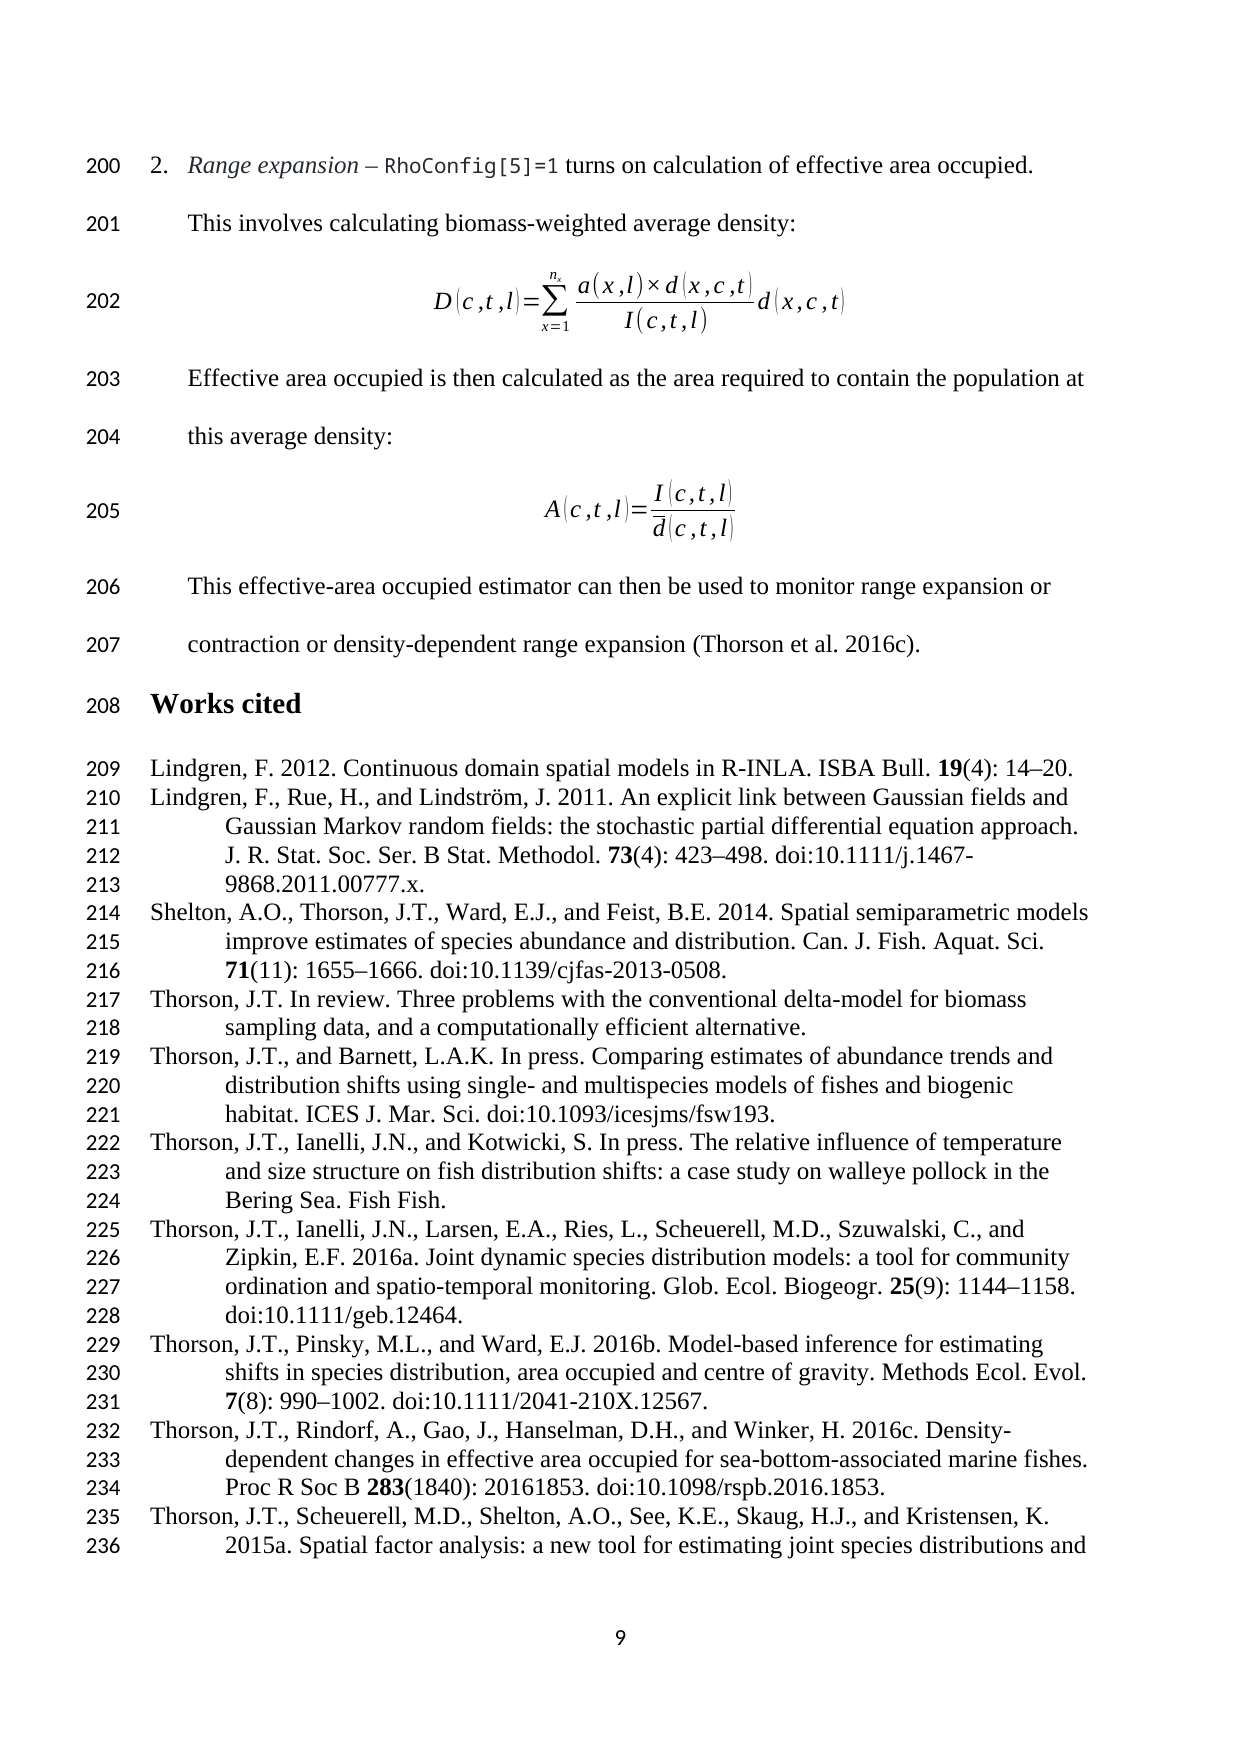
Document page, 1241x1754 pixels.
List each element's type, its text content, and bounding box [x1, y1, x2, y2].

list Effective area occupied is then calculated as the area required to contain the population at this average density: [187, 363, 1090, 449]
list This effective-area occupied estimator can then be used to monitor range expansion or contraction or density-dependent range expansion (Thorson et al. 2016c). [187, 571, 1090, 657]
text Works cited [150, 686, 1090, 720]
text Thorson, J.T., Rindorf, A., Gao, J., Hanselman, D.H., and Winker, H. 2016c. Density-dependent changes in effective area occupied for sea-bottom-associated marine fishes. Proc R Soc B 283(1840): 20161853. doi:10.1098/rspb.2016.1853. [150, 1415, 1090, 1501]
text Thorson, J.T. In review. Three problems with the conventional delta-model for biomass sampling data, and a computationally efficient alternative. [150, 984, 1090, 1041]
text Thorson, J.T., Ianelli, J.N., and Kotwicki, S. In press. The relative influence of temperature and size structure on fish distribution shifts: a case study on walleye pollock in the Bering Sea. Fish Fish. [150, 1127, 1090, 1214]
text Thorson, J.T., and Barnett, L.A.K. In press. Comparing estimates of abundance trends and distribution shifts using single- and multispecies models of fishes and biogenic habitat. ICES J. Mar. Sci. doi:10.1093/icesjms/fsw193. [150, 1041, 1090, 1127]
text Thorson, J.T., Pinsky, M.L., and Ward, E.J. 2016b. Model-based inference for estimating shifts in species distribution, area occupied and centre of gravity. Methods Ecol. Evol. 7(8): 990–1002. doi:10.1111/2041-210X.12567. [150, 1329, 1090, 1415]
list Range expansion – RhoConfig[5]=1 turns on calculation of effective area occupied. This involves calculating biomass-weighted average density: [150, 150, 1090, 237]
text Thorson, J.T., Ianelli, J.N., Larsen, E.A., Ries, L., Scheuerell, M.D., Szuwalski, C., and Zipkin, E.F. 2016a. Joint dynamic species distribution models: a tool for community ordination and spatio-temporal monitoring. Glob. Ecol. Biogeogr. 25(9): 1144–1158. doi:10.1111/geb.12464. [150, 1214, 1090, 1329]
text Shelton, A.O., Thorson, J.T., Ward, E.J., and Feist, B.E. 2014. Spatial semiparametric models improve estimates of species abundance and distribution. Can. J. Fish. Aquat. Sci. 71(11): 1655–1666. doi:10.1139/cjfas-2013-0508. [150, 897, 1090, 984]
text Lindgren, F. 2012. Continuous domain spatial models in R-INLA. ISBA Bull. 19(4): 14–20. [150, 753, 1090, 782]
text Lindgren, F., Rue, H., and Lindström, J. 2011. An explicit link between Gaussian fields and Gaussian Markov random fields: the stochastic partial differential equation approach. J. R. Stat. Soc. Ser. B Stat. Methodol. 73(4): 423–498. doi:10.1111/j.1467-9868.2011.00777.x. [150, 782, 1090, 897]
